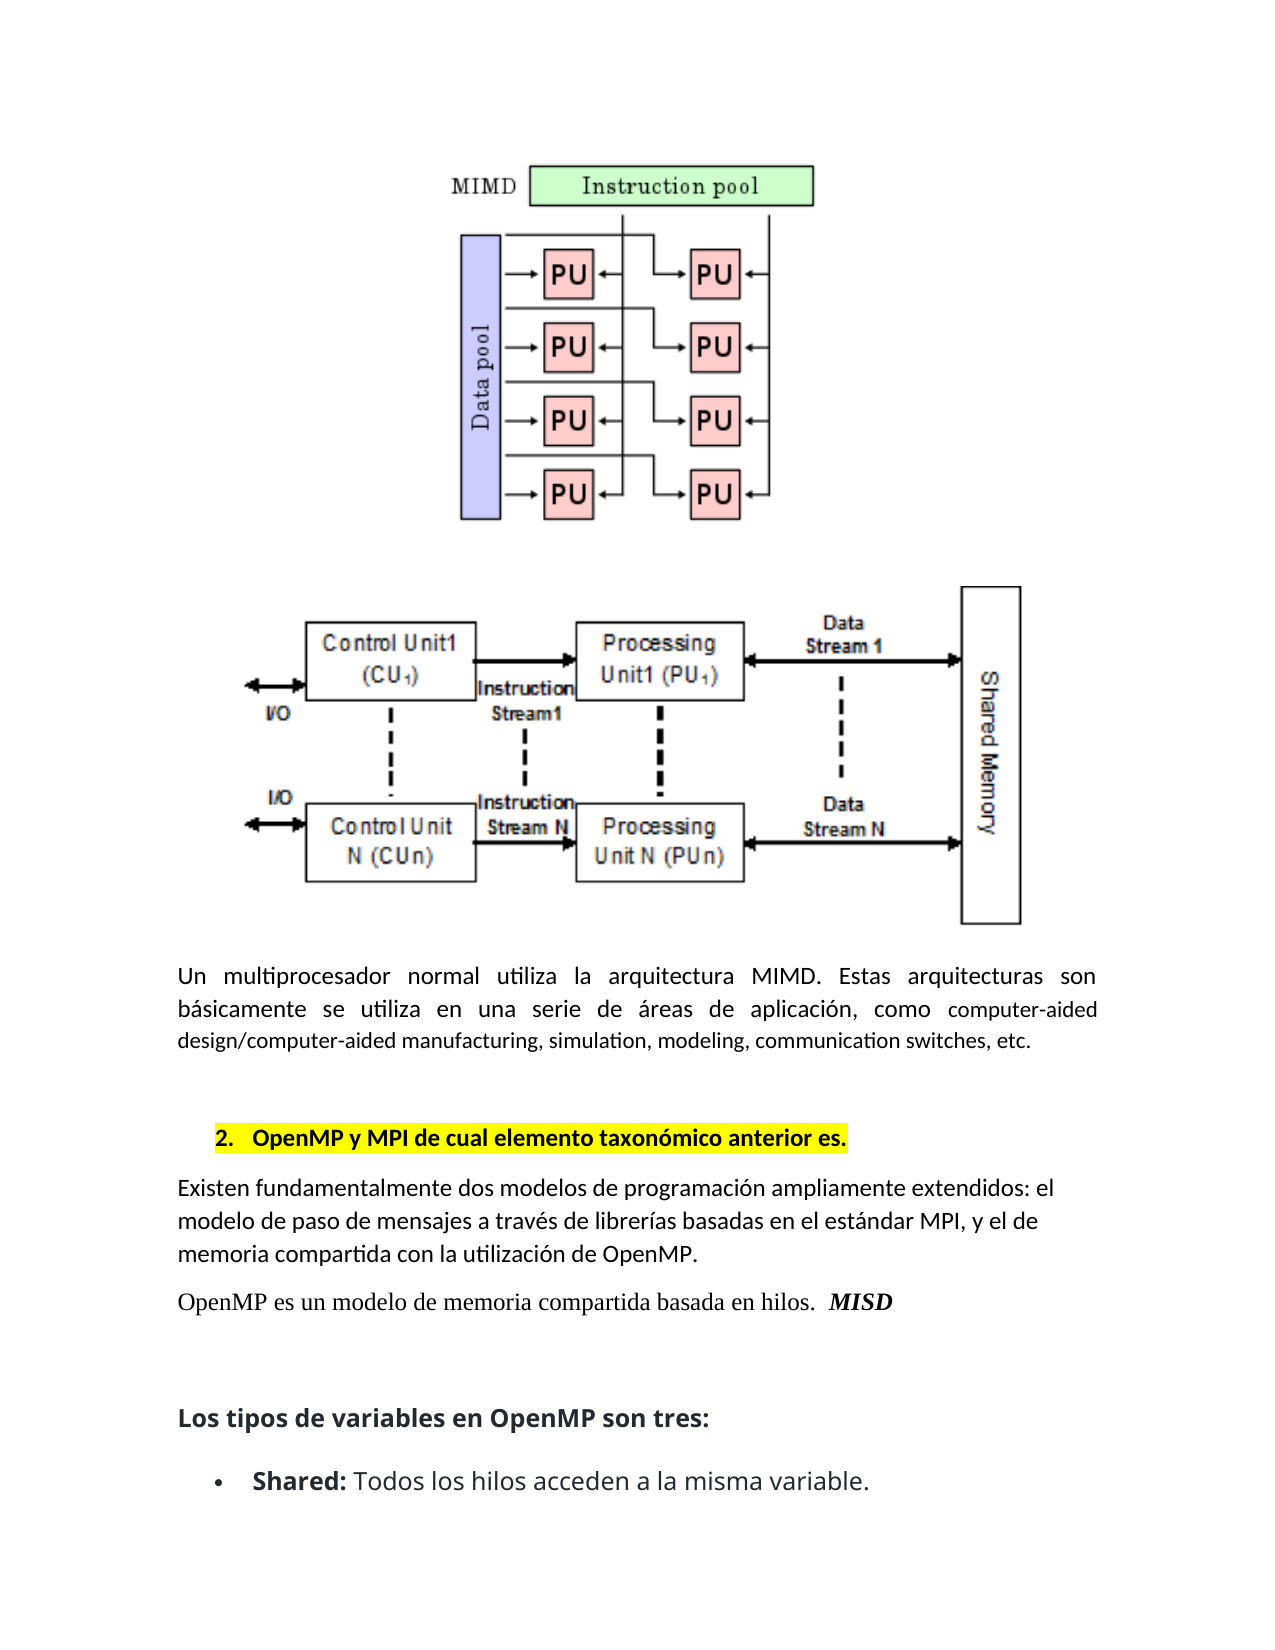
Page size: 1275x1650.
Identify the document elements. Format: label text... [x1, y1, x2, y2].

text OpenMP es un modelo de memoria compartida basada en hilos. MISD [177, 1287, 1098, 1316]
text Existen fundamentalmente dos modelos de programación ampliamente extendidos: el modelo de paso de mensajes a través de librerías basadas en el estándar MPI, y el de memoria compartida con la utilización de OpenMP. [177, 1172, 1098, 1268]
list Shared: Todos los hilos acceden a la misma variable. [215, 1463, 1098, 1497]
text Los tipos de variables en OpenMP son tres: [177, 1400, 1098, 1434]
text Un multiprocesador normal utiliza la arquitectura MIMD. Estas arquitecturas son básicamente se utiliza en una serie de áreas de aplicación, como computer-aided design/computer-aided manufacturing, simulation, modeling, communication switches, etc. [177, 960, 1098, 1054]
picture [232, 557, 1043, 942]
picture [442, 147, 833, 539]
list OpenMP y MPI de cual elemento taxonómico anterior es. [215, 1122, 1098, 1153]
